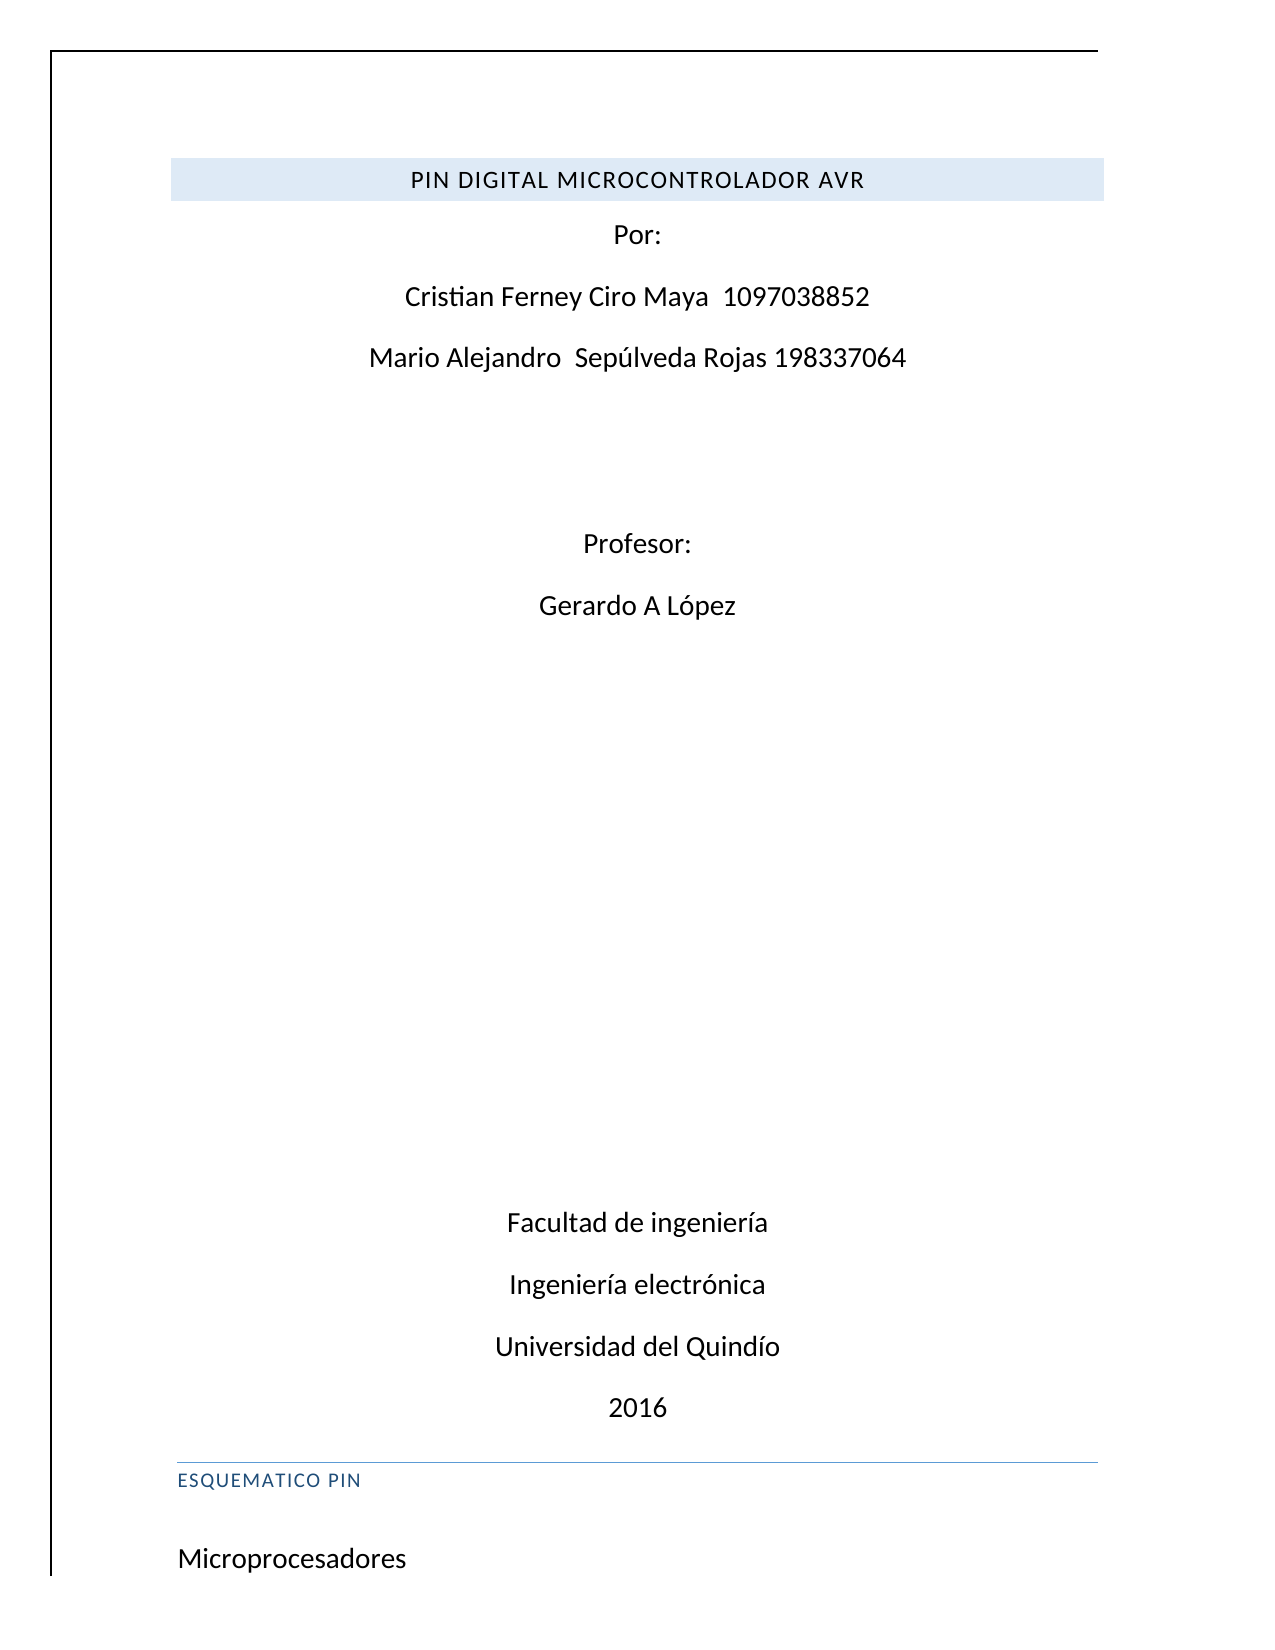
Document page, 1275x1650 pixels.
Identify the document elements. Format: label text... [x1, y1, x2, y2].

text 2016 [177, 1389, 1098, 1425]
text Mario Alejandro Sepúlveda Rojas 198337064 [177, 339, 1098, 375]
subtitle esquematico pin [177, 1463, 1098, 1493]
text Gerardo A López [177, 587, 1098, 622]
subtitle PIN Digital microcontrolador avr [177, 164, 1098, 195]
text Universidad del Quindío [177, 1328, 1098, 1363]
text Por: [177, 216, 1098, 252]
text Ingeniería electrónica [177, 1266, 1098, 1302]
text Facultad de ingeniería [177, 1204, 1098, 1240]
text Cristian Ferney Ciro Maya 1097038852 [177, 278, 1098, 313]
text Profesor: [177, 525, 1098, 560]
